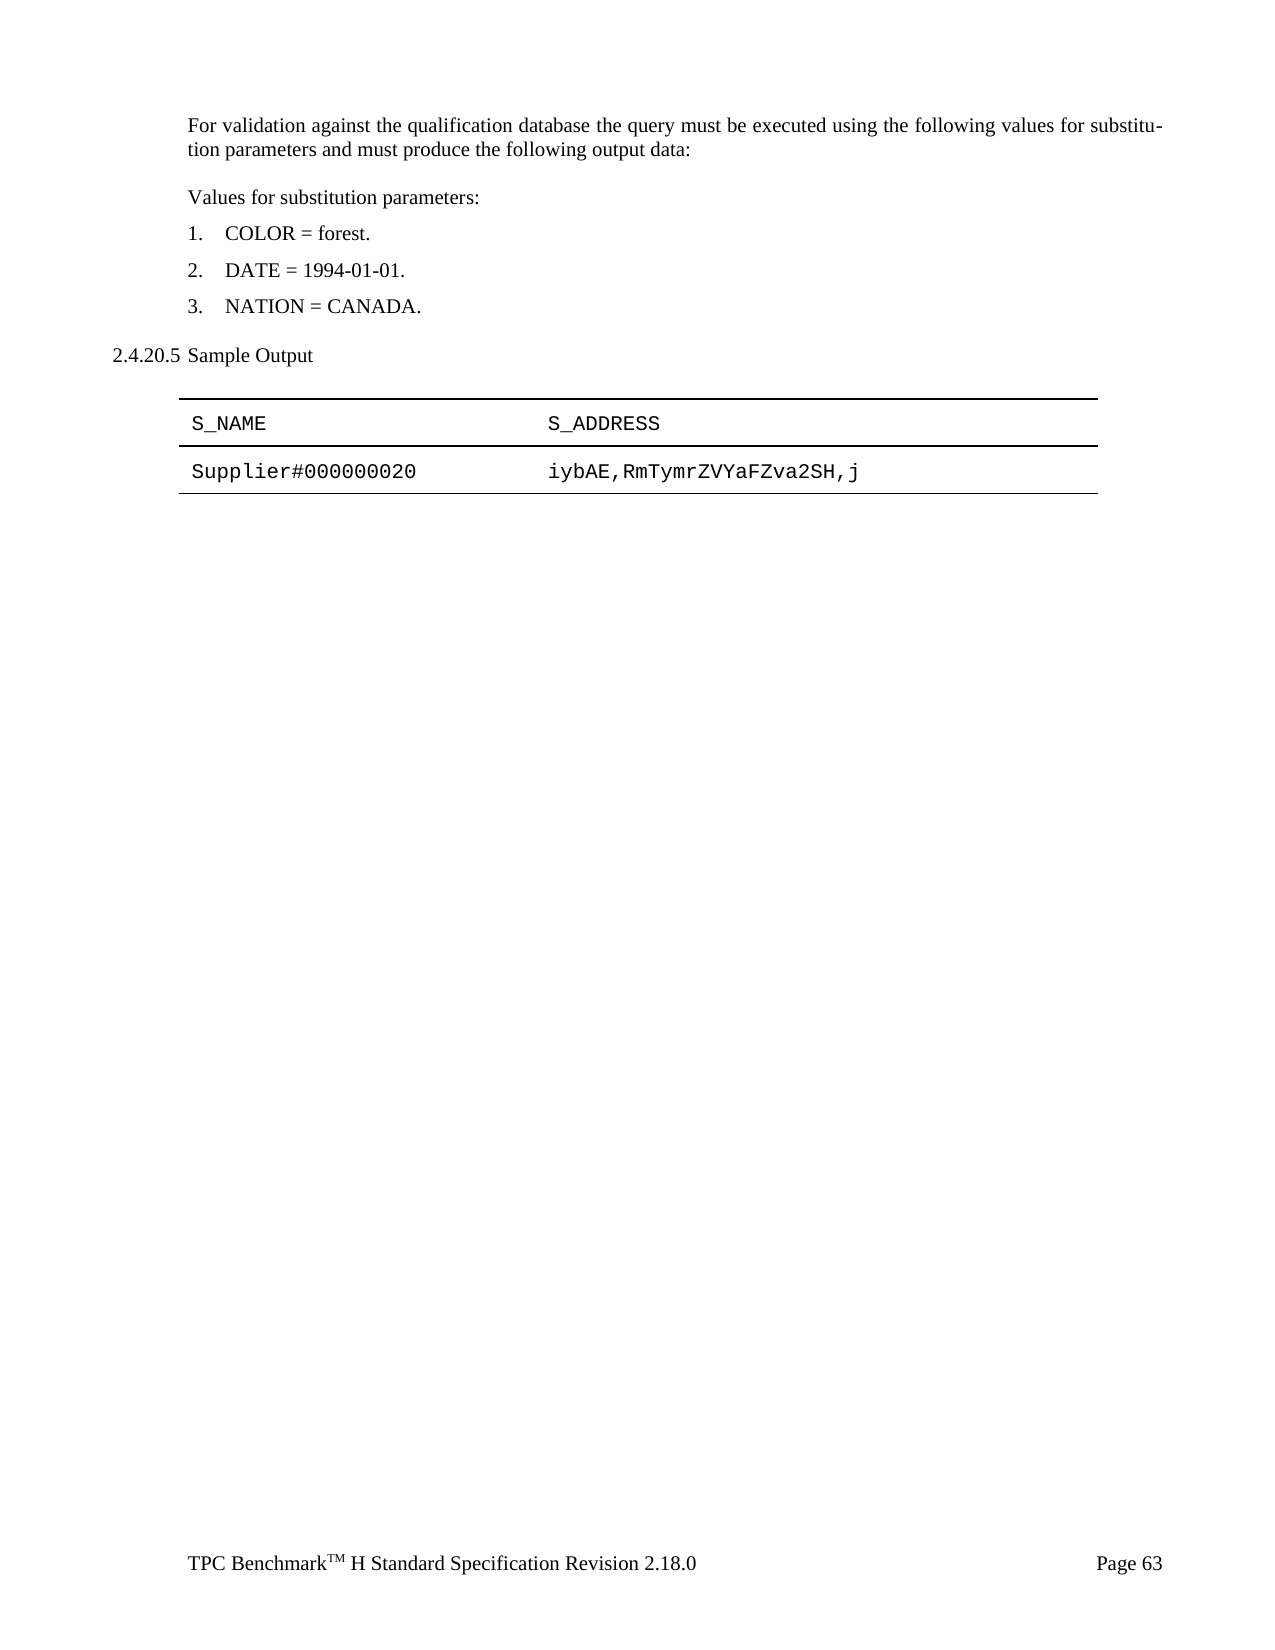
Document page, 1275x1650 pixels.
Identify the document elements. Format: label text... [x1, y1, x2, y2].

subtitle Sample Output [112, 343, 1162, 367]
text DATE = 1994-01-01. [187, 258, 1162, 282]
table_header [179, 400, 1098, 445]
text For validation against the qualification database the query must be executed using the following values for substitution parameters and must produce the following output data: [187, 112, 1162, 161]
list COLOR = forest. [187, 221, 1162, 245]
text NATION = CANADA. [187, 294, 1162, 318]
text Values for substitution parameters: [187, 185, 1162, 209]
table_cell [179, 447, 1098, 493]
